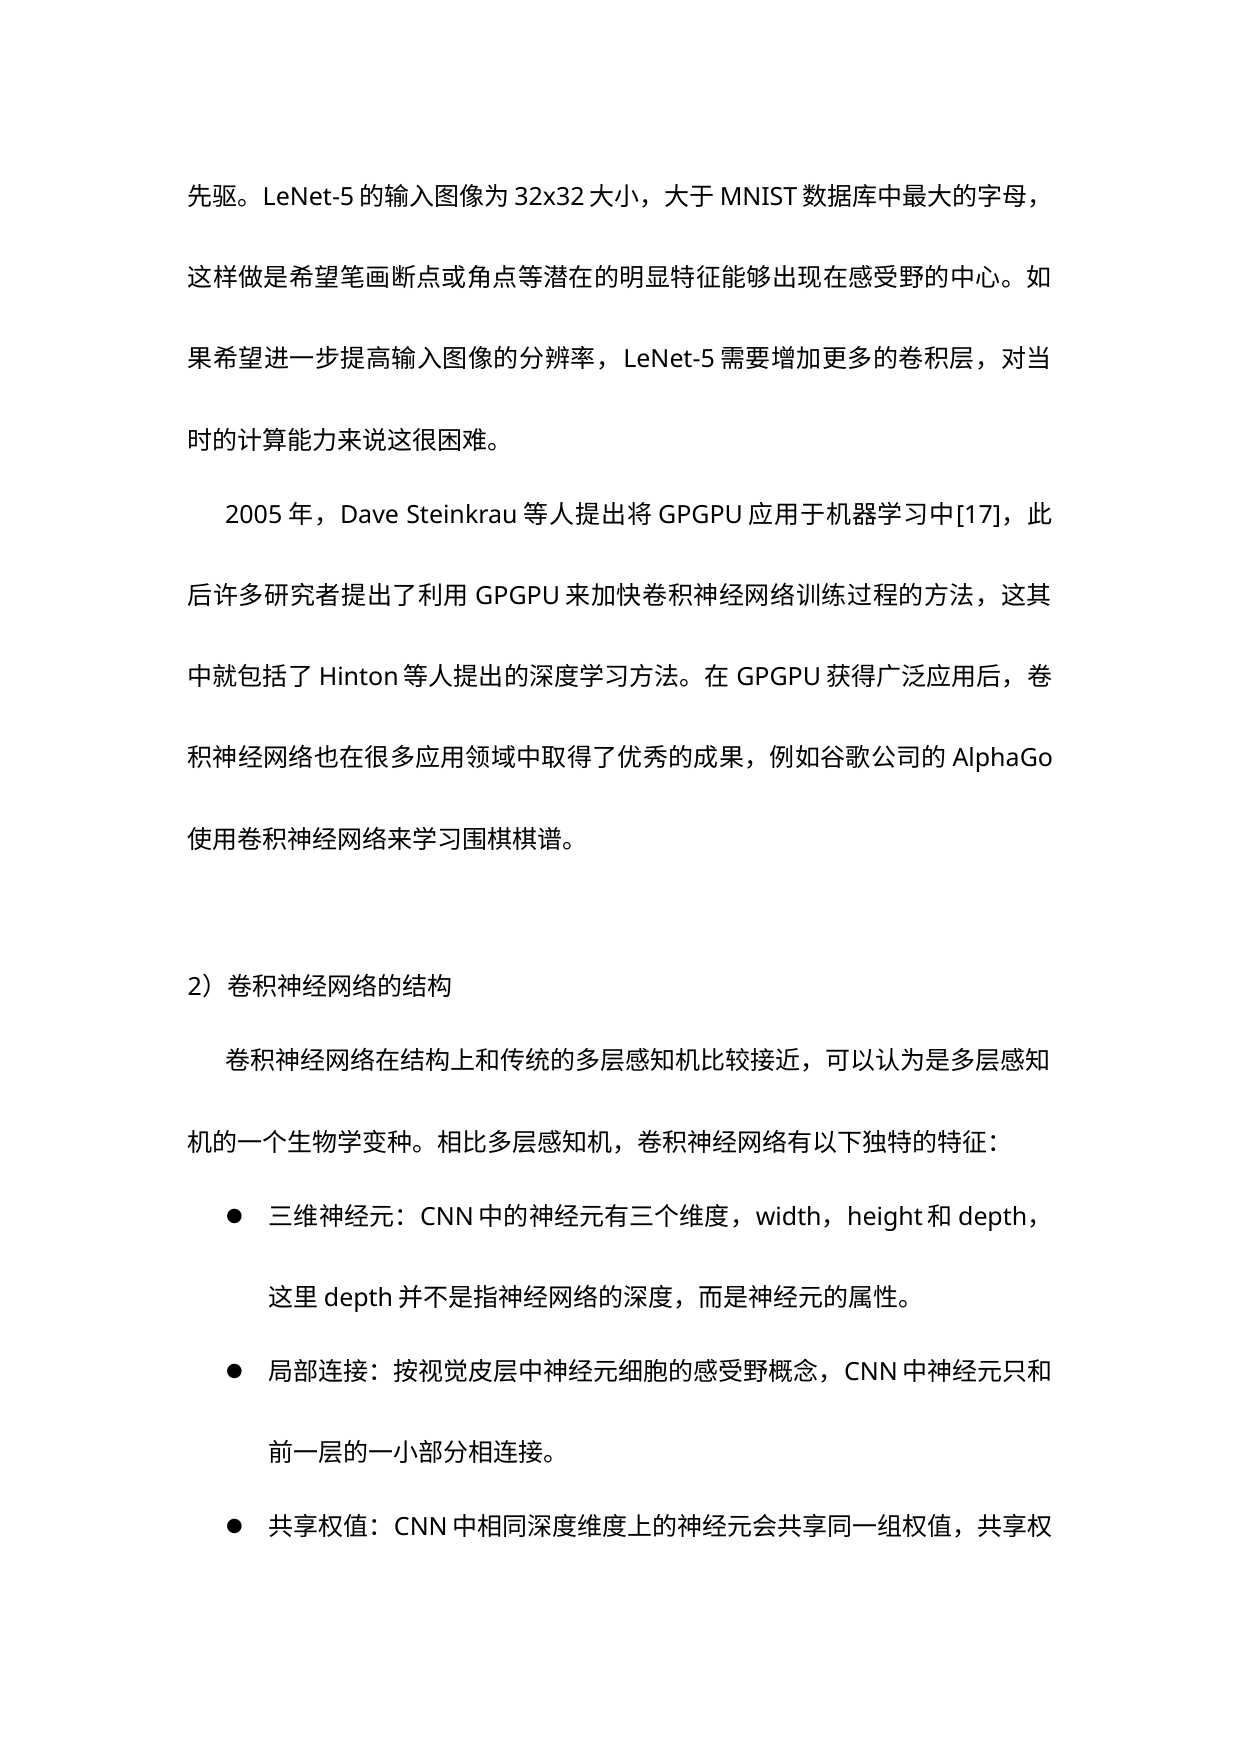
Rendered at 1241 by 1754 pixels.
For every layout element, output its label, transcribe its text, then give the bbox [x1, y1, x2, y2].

text 2005年，Dave Steinkrau等人提出将GPGPU应用于机器学习中[17]，此后许多研究者提出了利用GPGPU来加快卷积神经网络训练过程的方法，这其中就包括了Hinton等人提出的深度学习方法。在GPGPU获得广泛应用后，卷积神经网络也在很多应用领域中取得了优秀的成果，例如谷歌公司的AlphaGo使用卷积神经网络来学习围棋棋谱。 [187, 480, 1053, 870]
text 卷积神经网络在结构上和传统的多层感知机比较接近，可以认为是多层感知机的一个生物学变种。相比多层感知机，卷积神经网络有以下独特的特征： [187, 1026, 1053, 1173]
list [225, 1492, 1053, 1557]
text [187, 162, 1053, 471]
list 三维神经元：CNN中的神经元有三个维度，width，height和depth，这里depth并不是指神经网络的深度，而是神经元的属性。 [225, 1182, 1053, 1328]
list 局部连接：按视觉皮层中神经元细胞的感受野概念，CNN中神经元只和前一层的一小部分相连接。 [225, 1337, 1053, 1483]
text 2）卷积神经网络的结构 [187, 952, 1053, 1017]
